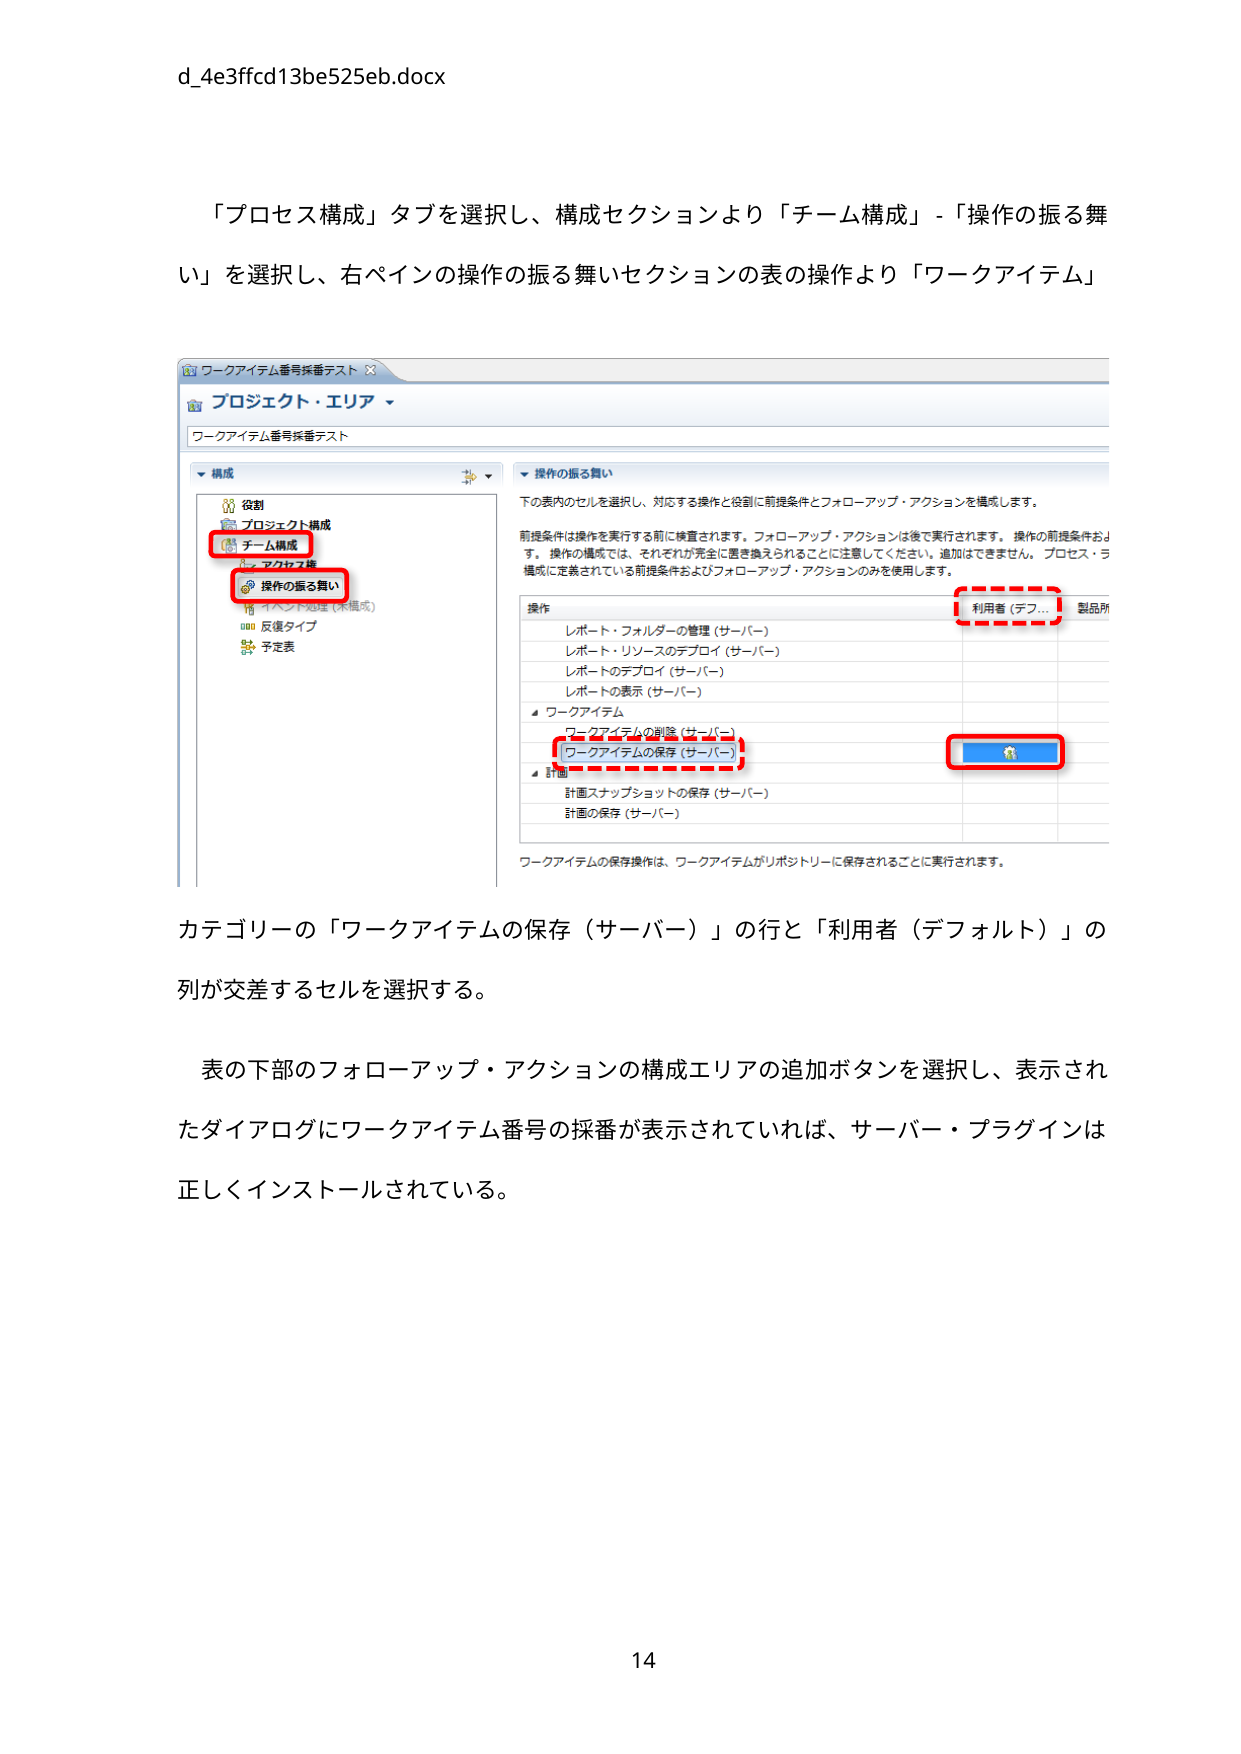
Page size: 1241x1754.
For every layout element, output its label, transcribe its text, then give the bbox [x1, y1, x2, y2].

picture [177, 358, 1110, 887]
text 「プロセス構成」タブを選択し、構成セクションより「チーム構成」-「操作の振る舞い」を選択し、右ペインの操作の振る舞いセクションの表の操作より「ワークアイテム」カテゴリーの「ワークアイテムの保存（サーバー）」の行と「利用者（デフォルト）」の列が交差するセルを選択する。 [177, 184, 1109, 358]
text 「プロセス構成」タブを選択し、構成セクションより「チーム構成」-「操作の振る舞い」を選択し、右ペインの操作の振る舞いセクションの表の操作より「ワークアイテム」カテゴリーの「ワークアイテムの保存（サーバー）」の行と「利用者（デフォルト）」の列が交差するセルを選択する。 [177, 887, 1109, 1018]
text 表の下部のフォローアップ・アクションの構成エリアの追加ボタンを選択し、表示されたダイアログにワークアイテム番号の採番が表示されていれば、サーバー・プラグインは正しくインストールされている。 [177, 1039, 1109, 1218]
